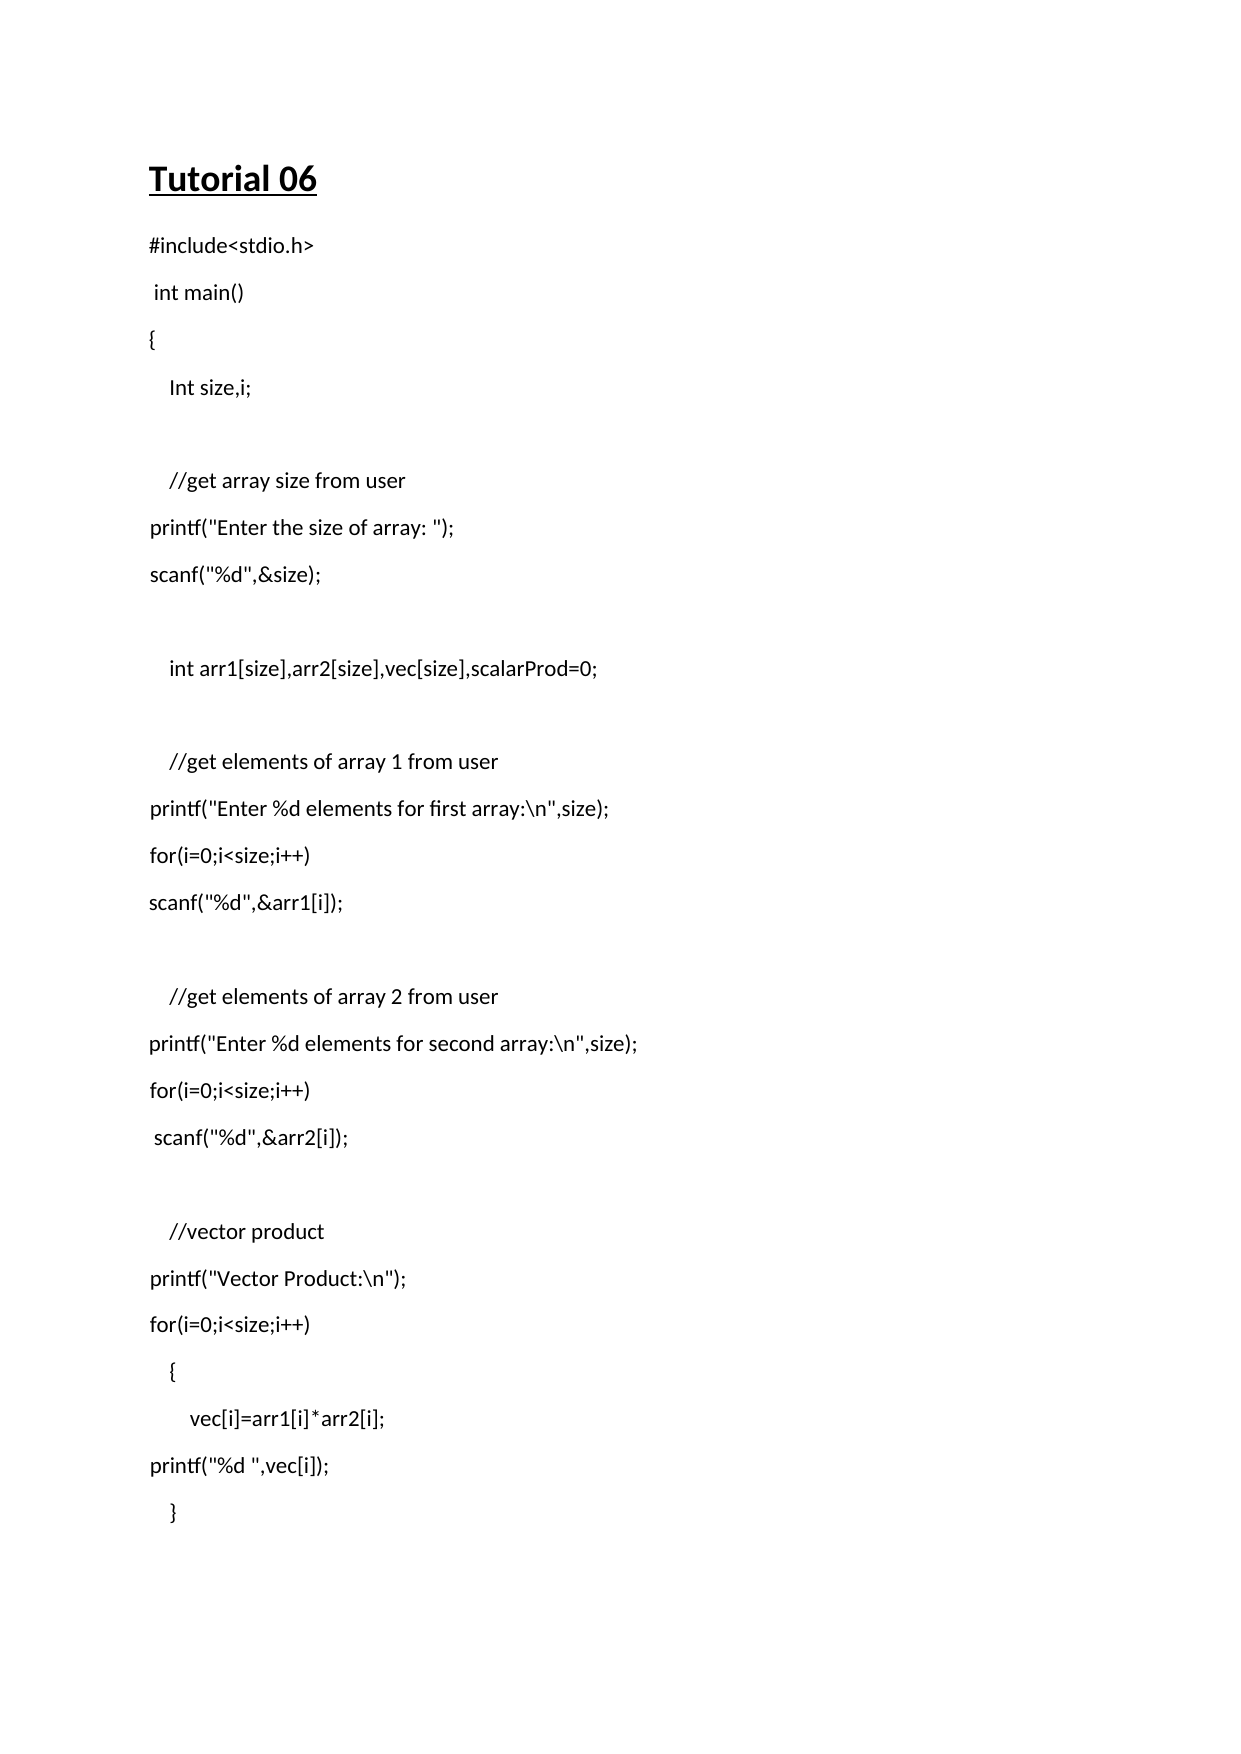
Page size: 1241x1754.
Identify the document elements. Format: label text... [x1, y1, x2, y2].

text int arr1[size],arr2[size],vec[size],scalarProd=0; [148, 654, 658, 682]
text int main() [148, 278, 345, 306]
text printf("Enter %d elements for second array:\n",size); for(i=0;i<size;i++) [148, 1029, 658, 1104]
text { [148, 1357, 658, 1386]
text scanf("%d",&arr2[i]); [148, 1123, 658, 1151]
text Int size,i; [148, 373, 252, 401]
text //get elements of array 1 from user printf("Enter %d elements for first array:\n",size); for(i=0;i<size;i++) [148, 747, 628, 869]
text #include<stdio.h> [148, 231, 345, 259]
text vec[i]=arr1[i]*arr2[i]; printf("%d ",vec[i]); [148, 1404, 487, 1479]
text //get array size from user printf("Enter the size of array: "); scanf("%d",&size); [148, 466, 527, 588]
text scanf("%d",&arr1[i]); [148, 888, 628, 916]
text //get elements of array 2 from user [148, 982, 658, 1010]
text //vector product printf("Vector Product:\n"); for(i=0;i<size;i++) [148, 1217, 458, 1338]
text Tutorial 06 [148, 154, 345, 200]
text } [148, 1498, 658, 1526]
text { [148, 326, 252, 353]
